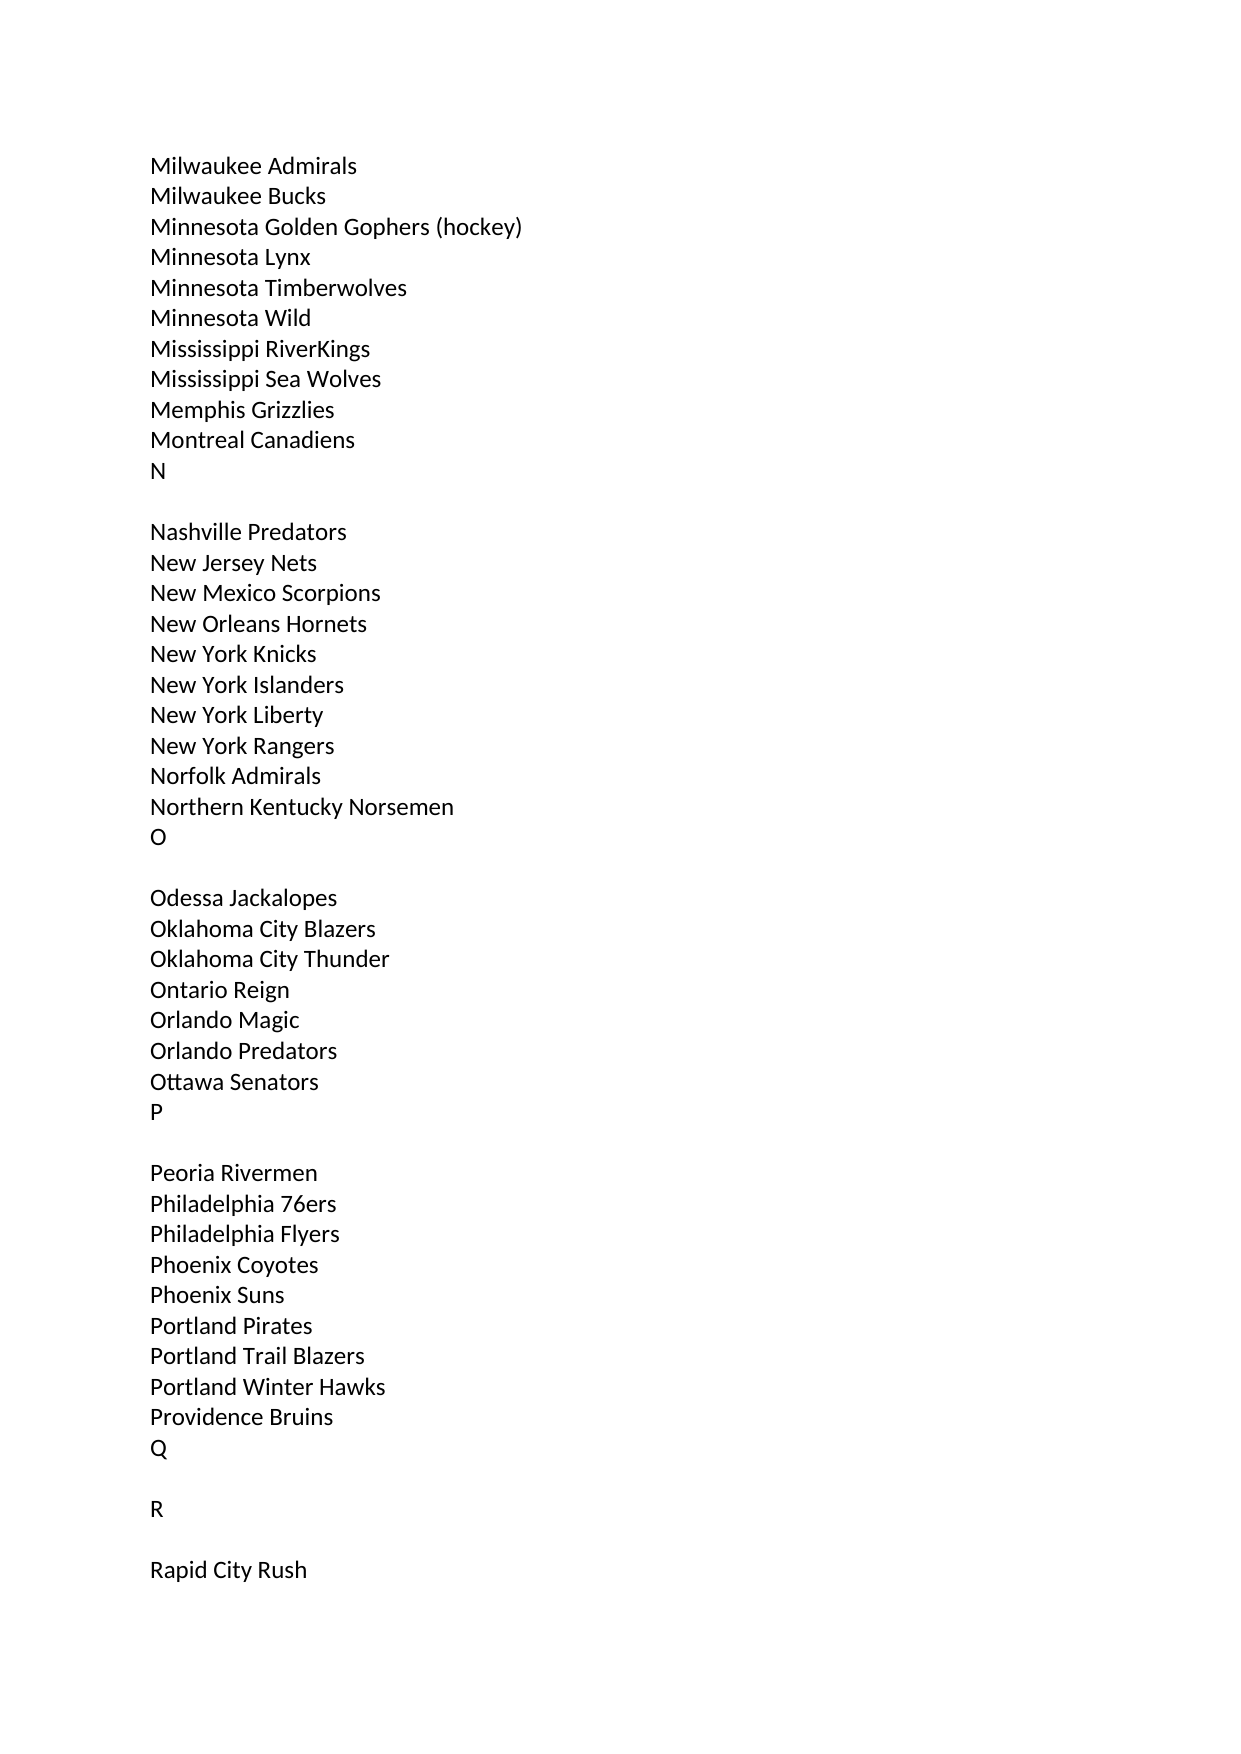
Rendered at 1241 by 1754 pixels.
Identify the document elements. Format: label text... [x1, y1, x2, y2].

text New York Islanders [150, 669, 1090, 699]
text New Orleans Hornets [150, 608, 1090, 638]
text Rapid City Rush [150, 1554, 1090, 1584]
text New Mexico Scorpions [150, 577, 1090, 608]
text Providence Bruins [150, 1401, 1090, 1432]
text Oklahoma City Blazers [150, 913, 1090, 943]
text Phoenix Suns [150, 1279, 1090, 1310]
text Milwaukee Bucks [150, 181, 1090, 211]
text Orlando Magic [150, 1004, 1090, 1035]
text Q [150, 1432, 1090, 1462]
text Nashville Predators [150, 516, 1090, 547]
text New York Liberty [150, 699, 1090, 730]
text Norfolk Admirals [150, 760, 1090, 791]
text Memphis Grizzlies [150, 394, 1090, 425]
text O [150, 821, 1090, 852]
text Portland Trail Blazers [150, 1340, 1090, 1371]
text New York Knicks [150, 638, 1090, 669]
text Montreal Canadiens [150, 425, 1090, 455]
text Minnesota Golden Gophers (hockey) [150, 211, 1090, 242]
text Minnesota Lynx [150, 242, 1090, 272]
text P [150, 1096, 1090, 1127]
text N [150, 455, 1090, 486]
text Milwaukee Admirals [150, 150, 1090, 181]
text Ontario Reign [150, 974, 1090, 1004]
text Philadelphia 76ers [150, 1188, 1090, 1218]
text Minnesota Timberwolves [150, 272, 1090, 303]
text Minnesota Wild [150, 303, 1090, 333]
text Mississippi RiverKings [150, 333, 1090, 364]
text Odessa Jackalopes [150, 882, 1090, 913]
text New Jersey Nets [150, 547, 1090, 577]
text Mississippi Sea Wolves [150, 364, 1090, 394]
text Northern Kentucky Norsemen [150, 791, 1090, 821]
text New York Rangers [150, 730, 1090, 760]
text Peoria Rivermen [150, 1157, 1090, 1188]
text Oklahoma City Thunder [150, 943, 1090, 974]
text Portland Winter Hawks [150, 1371, 1090, 1401]
text Philadelphia Flyers [150, 1218, 1090, 1249]
text Phoenix Coyotes [150, 1249, 1090, 1279]
text Portland Pirates [150, 1310, 1090, 1340]
text Orlando Predators [150, 1035, 1090, 1066]
text Ottawa Senators [150, 1066, 1090, 1096]
text R [150, 1493, 1090, 1523]
